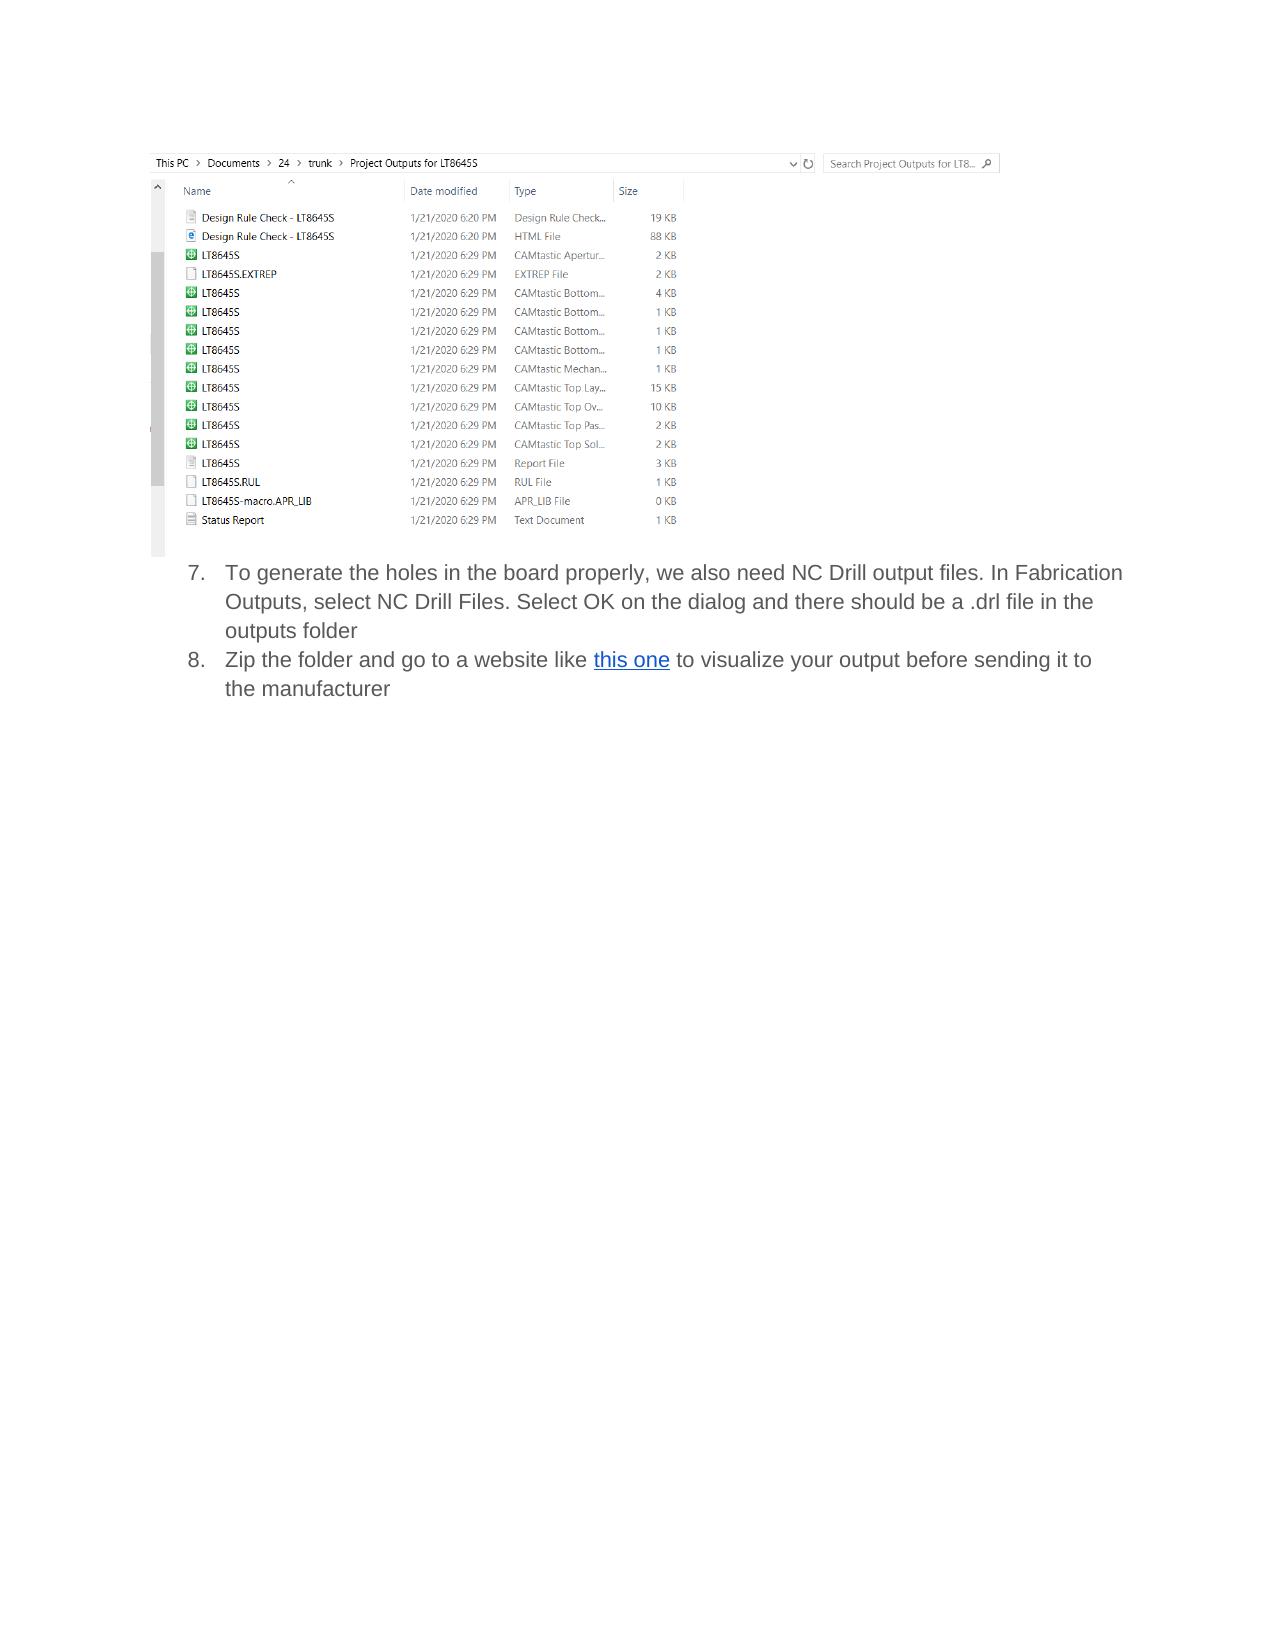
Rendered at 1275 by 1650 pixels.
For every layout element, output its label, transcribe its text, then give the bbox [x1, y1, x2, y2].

list To generate the holes in the board properly, we also need NC Drill output files. In Fabrication Outputs, select NC Drill Files. Select OK on the dialog and there should be a .drl file in the outputs folder [187, 560, 1125, 643]
list Zip the folder and go to a website like this one to visualize your output before sending it to the manufacturer [187, 647, 1125, 701]
picture [150, 150, 1007, 557]
